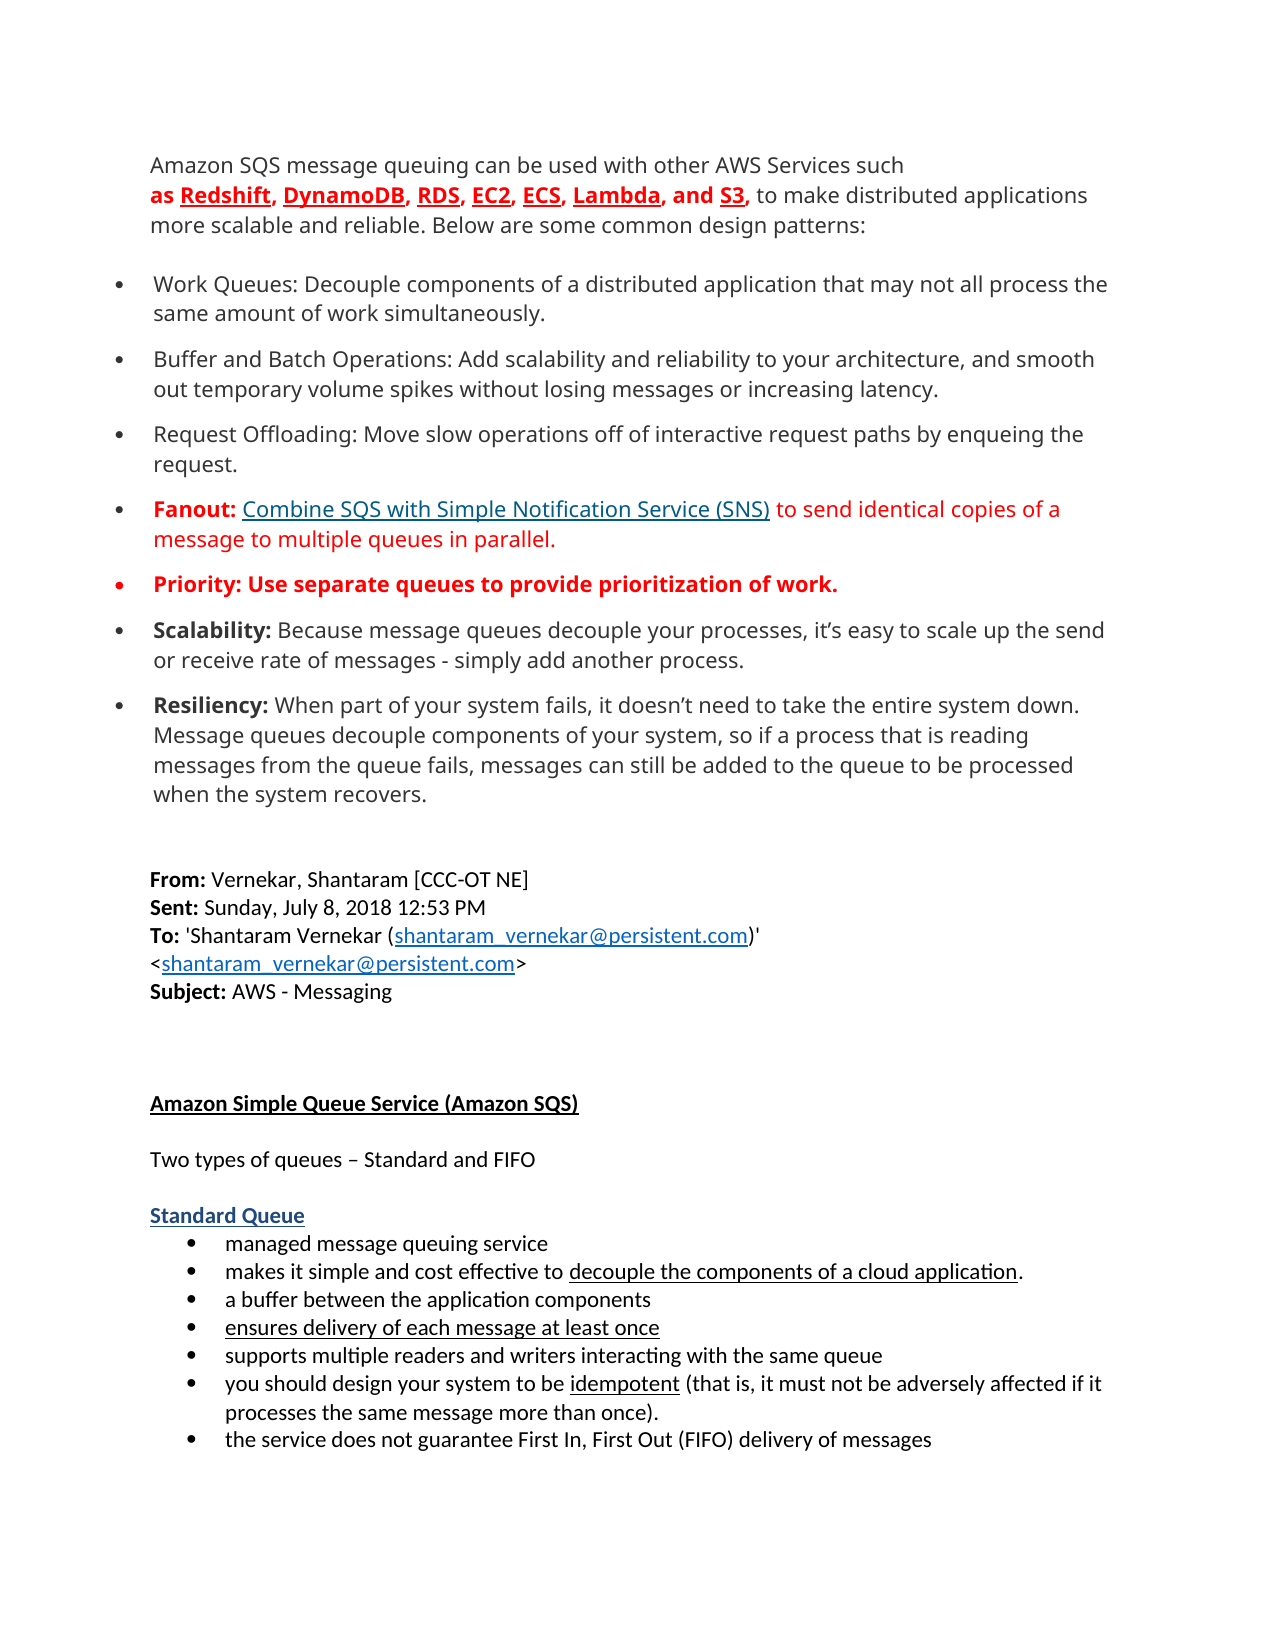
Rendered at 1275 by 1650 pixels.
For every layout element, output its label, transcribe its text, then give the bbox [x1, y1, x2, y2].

list the service does not guarantee First In, First Out (FIFO) delivery of messages [187, 1426, 1125, 1454]
list Request Offloading: Move slow operations off of interactive request paths by enqueing the request. [116, 419, 1125, 478]
list ensures delivery of each message at least once [187, 1313, 1125, 1342]
list supports multiple readers and writers interacting with the same queue [187, 1342, 1125, 1369]
text Amazon SQS message queuing can be used with other AWS Services such as Redshift, DynamoDB, RDS, EC2, ECS, Lambda, and S3, to make distributed applications more scalable and reliable. Below are some common design patterns: [150, 150, 1125, 239]
list managed message queuing service [187, 1229, 1125, 1257]
list Scalability: Because message queues decouple your processes, it’s easy to scale up the send or receive rate of messages - simply add another process. [116, 615, 1125, 674]
text Two types of queues – Standard and FIFO [150, 1145, 1125, 1173]
list Priority: Use separate queues to provide prioritization of work. [116, 569, 1125, 599]
list Buffer and Batch Operations: Add scalability and reliability to your architecture, and smooth out temporary volume spikes without losing messages or increasing latency. [116, 344, 1125, 403]
text From: Vernekar, Shantaram [CCC-OT NE] Sent: Sunday, July 8, 2018 12:53 PM To: 'Shantaram Vernekar (shantaram_vernekar@persistent.com)' <shantaram_vernekar@persistent.com> Subject: AWS - Messaging [150, 865, 1125, 1005]
list you should design your system to be idempotent (that is, it must not be adversely affected if it processes the same message more than once). [187, 1369, 1125, 1426]
list Work Queues: Decouple components of a distributed application that may not all process the same amount of work simultaneously. [116, 268, 1125, 328]
list makes it simple and cost effective to decouple the components of a cloud application. [187, 1257, 1125, 1286]
text Amazon Simple Queue Service (Amazon SQS) [150, 1089, 1125, 1117]
list Fanout: Combine SQS with Simple Notification Service (SNS) to send identical copies of a message to multiple queues in parallel. [116, 494, 1125, 554]
text Standard Queue [150, 1201, 1125, 1229]
list a buffer between the application components [187, 1286, 1125, 1313]
list Resiliency: When part of your system fails, it doesn’t need to take the entire system down. Message queues decouple components of your system, so if a process that is reading messages from the queue fails, messages can still be added to the queue to be processed when the system recovers. [116, 690, 1125, 809]
